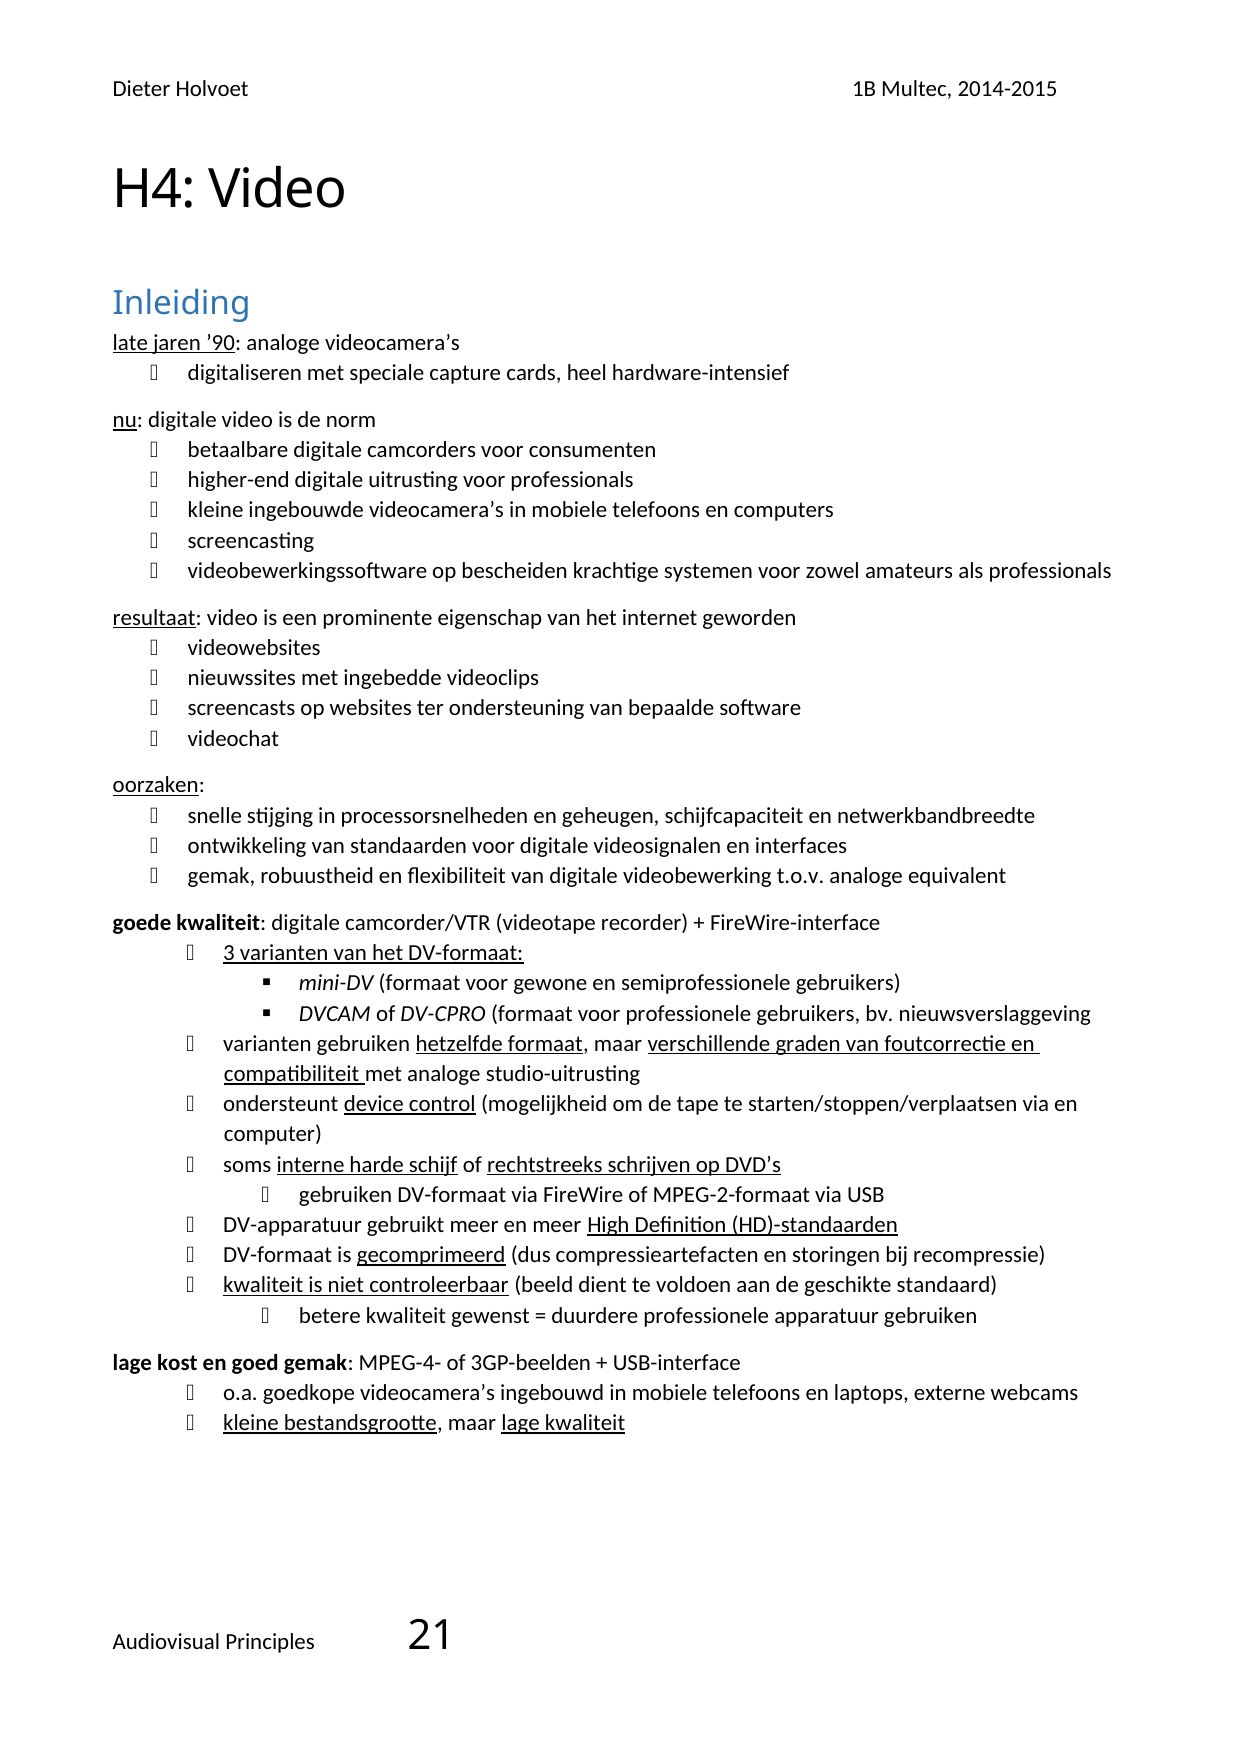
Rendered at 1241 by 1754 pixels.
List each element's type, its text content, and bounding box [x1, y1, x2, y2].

subtitle Inleiding [112, 279, 1128, 324]
text oorzaken: [112, 771, 1128, 799]
list DV-formaat is gecomprimeerd (dus compressieartefacten en storingen bij recompressie) [186, 1240, 1128, 1268]
list betere kwaliteit gewenst = duurdere professionele apparatuur gebruiken [261, 1301, 1128, 1329]
text nu: digitale video is de norm [112, 405, 1128, 433]
list snelle stijging in processorsnelheden en geheugen, schijfcapaciteit en netwerkbandbreedte [150, 801, 1128, 829]
list ondersteunt device control (mogelijkheid om de tape te starten/stoppen/verplaatsen via en computer) [186, 1089, 1128, 1148]
list digitaliseren met speciale capture cards, heel hardware-intensief [150, 358, 1128, 386]
text late jaren ’90: analoge videocamera’s [112, 328, 1128, 356]
list kwaliteit is niet controleerbaar (beeld dient te voldoen aan de geschikte standaard) [186, 1271, 1128, 1299]
list higher-end digitale uitrusting voor professionals [150, 465, 1128, 493]
list nieuwssites met ingebedde videoclips [150, 663, 1128, 691]
list gebruiken DV-formaat via FireWire of MPEG-2-formaat via USB [261, 1180, 1128, 1208]
list videochat [150, 724, 1128, 752]
list ontwikkeling van standaarden voor digitale videosignalen en interfaces [150, 831, 1128, 859]
list screencasting [150, 526, 1128, 554]
list mini-DV (formaat voor gewone en semiprofessionele gebruikers) [261, 968, 1128, 997]
text resultaat: video is een prominente eigenschap van het internet geworden [112, 603, 1128, 631]
list videowebsites [150, 633, 1128, 661]
list DV-apparatuur gebruikt meer en meer High Definition (HD)-standaarden [186, 1210, 1128, 1238]
text lage kost en goed gemak: MPEG-4- of 3GP-beelden + USB-interface [112, 1348, 1128, 1376]
list videobewerkingssoftware op bescheiden krachtige systemen voor zowel amateurs als professionals [150, 556, 1128, 584]
list o.a. goedkope videocamera’s ingebouwd in mobiele telefoons en laptops, externe webcams [186, 1378, 1128, 1406]
list DVCAM of DV-CPRO (formaat voor professionele gebruikers, bv. nieuwsverslaggeving [261, 999, 1128, 1027]
list varianten gebruiken hetzelfde formaat, maar verschillende graden van foutcorrectie en compatibiliteit met analoge studio-uitrusting [186, 1029, 1128, 1087]
list gemak, robuustheid en flexibiliteit van digitale videobewerking t.o.v. analoge equivalent [150, 861, 1128, 889]
text goede kwaliteit: digitale camcorder/VTR (videotape recorder) + FireWire-interface [112, 908, 1128, 936]
list kleine bestandsgrootte, maar lage kwaliteit [186, 1408, 1128, 1436]
list 3 varianten van het DV-formaat: [186, 938, 1128, 966]
title H4: Video [112, 150, 1128, 224]
list betaalbare digitale camcorders voor consumenten [150, 435, 1128, 463]
list screencasts op websites ter ondersteuning van bepaalde software [150, 693, 1128, 722]
list soms interne harde schijf of rechtstreeks schrijven op DVD’s [186, 1150, 1128, 1178]
list kleine ingebouwde videocamera’s in mobiele telefoons en computers [150, 496, 1128, 524]
